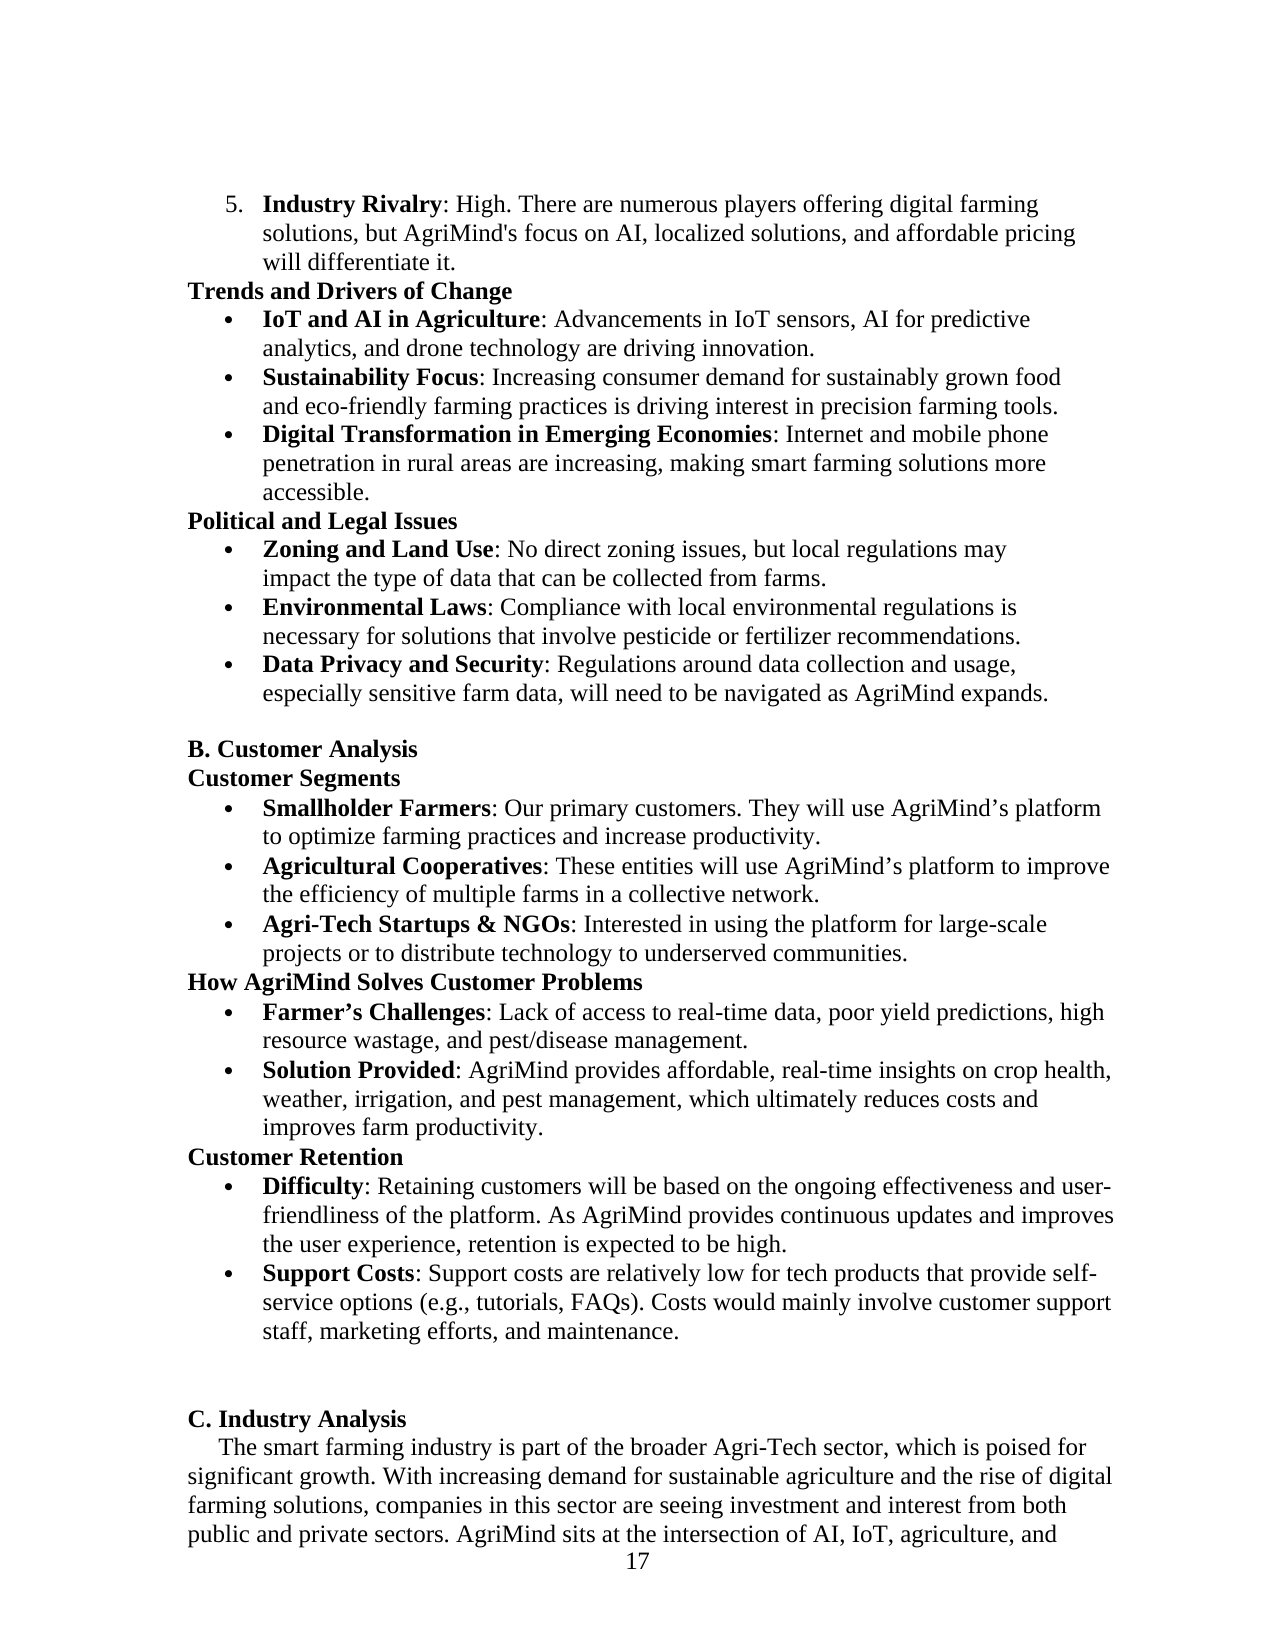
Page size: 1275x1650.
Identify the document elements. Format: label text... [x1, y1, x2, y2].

list Agricultural Cooperatives: These entities will use AgriMind’s platform to improve the efficiency of multiple farms in a collective network. [225, 851, 1125, 908]
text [187, 1432, 1125, 1547]
list Industry Rivalry: High. There are numerous players offering digital farming solutions, but AgriMind's focus on AI, localized solutions, and affordable pricing will differentiate it. [225, 189, 1079, 276]
list Zoning and Land Use: No direct zoning issues, but local regulations may impact the type of data that can be collected from farms. [225, 534, 1079, 592]
list Customer Analysis [187, 734, 1125, 762]
list Digital Transformation in Emerging Economies: Internet and mobile phone penetration in rural areas are increasing, making smart farming solutions more accessible. [225, 419, 1079, 506]
list Agri-Tech Startups & NGOs: Interested in using the platform for large-scale projects or to distribute technology to underserved communities. [225, 909, 1125, 967]
list IoT and AI in Agriculture: Advancements in IoT sensors, AI for predictive analytics, and drone technology are driving innovation. [225, 304, 1079, 362]
text Customer Segments [187, 763, 1125, 792]
text Political and Legal Issues [187, 506, 1079, 534]
list Data Privacy and Security: Regulations around data collection and usage, especially sensitive farm data, will need to be navigated as AgriMind expands. [225, 649, 1079, 707]
list Farmer’s Challenges: Lack of access to real-time data, poor yield predictions, high resource wastage, and pest/disease management. [225, 997, 1125, 1054]
list Industry Analysis [187, 1404, 1125, 1432]
list Environmental Laws: Compliance with local environmental regulations is necessary for solutions that involve pesticide or fertilizer recommendations. [225, 592, 1079, 649]
list Smallholder Farmers: Our primary customers. They will use AgriMind’s platform to optimize farming practices and increase productivity. [225, 793, 1125, 850]
list Support Costs: Support costs are relatively low for tech products that provide self-service options (e.g., tutorials, FAQs). Costs would mainly involve customer support staff, marketing efforts, and maintenance. [225, 1258, 1125, 1345]
list Difficulty: Retaining customers will be based on the ongoing effectiveness and user-friendliness of the platform. As AgriMind provides continuous updates and improves the user experience, retention is expected to be high. [225, 1171, 1125, 1258]
text Trends and Drivers of Change [187, 276, 1079, 304]
list Solution Provided: AgriMind provides affordable, real-time insights on crop health, weather, irrigation, and pest management, which ultimately reduces costs and improves farm productivity. [225, 1055, 1125, 1141]
list Sustainability Focus: Increasing consumer demand for sustainably grown food and eco-friendly farming practices is driving interest in precision farming tools. [225, 362, 1079, 419]
text Customer Retention [187, 1142, 1125, 1171]
text How AgriMind Solves Customer Problems [187, 967, 1125, 996]
